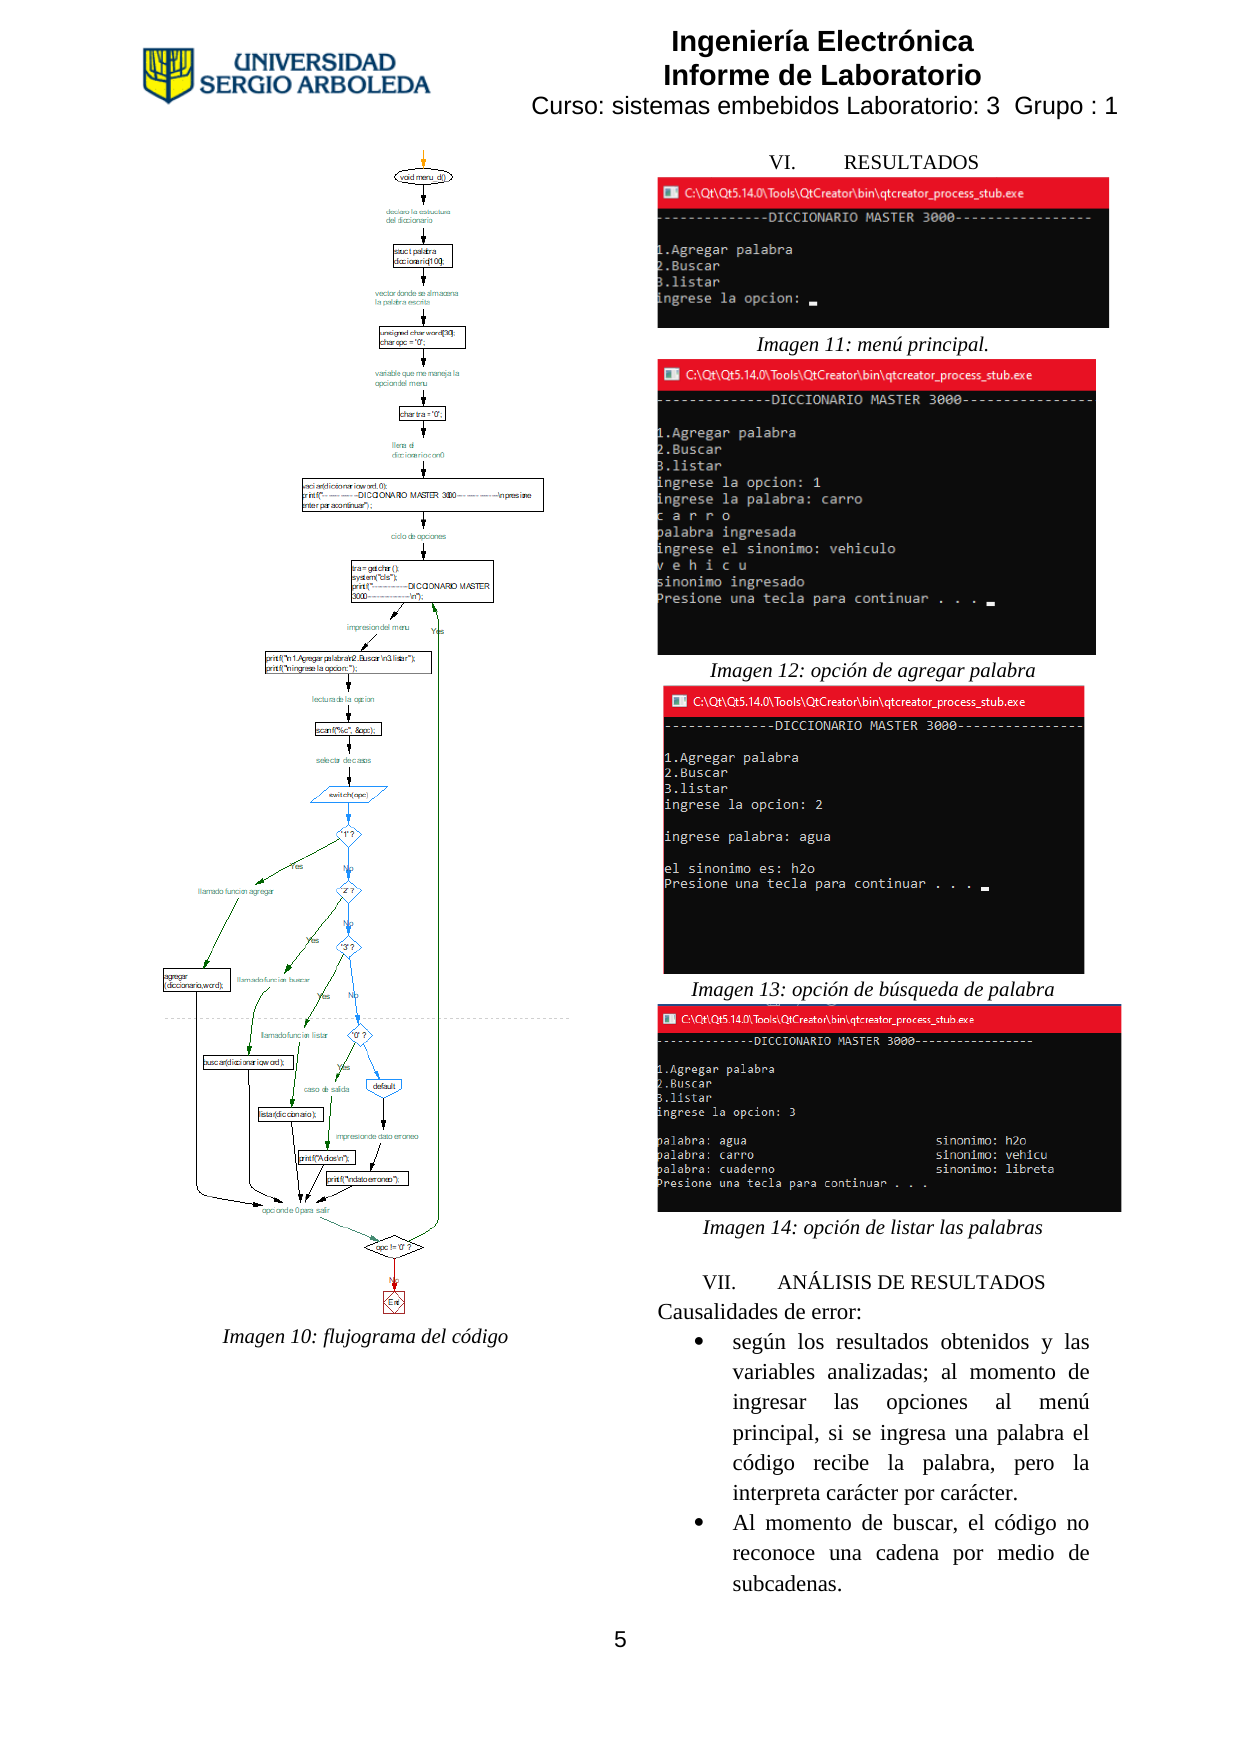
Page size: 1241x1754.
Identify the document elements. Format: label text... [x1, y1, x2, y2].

text Imagen 13: opción de búsqueda de palabra [657, 977, 1090, 1001]
text Imagen 12: opción de agregar palabra [657, 658, 1090, 682]
picture [657, 359, 1096, 655]
picture [657, 1004, 1122, 1212]
list RESULTADOS [657, 150, 1090, 174]
list ANÁLISIS DE RESULTADOS [657, 1270, 1090, 1294]
picture [663, 685, 1085, 974]
picture [142, 36, 452, 108]
text Imagen 10: flujograma del código [150, 1324, 582, 1348]
list según los resultados obtenidos y las variables analizadas; al momento de ingresar las opciones al menú principal, si se ingresa una palabra el código recibe la palabra, pero la interpreta carácter por carácter. [695, 1328, 1090, 1505]
text Causalidades de error: [657, 1298, 1090, 1324]
picture [162, 150, 571, 1320]
picture [657, 177, 1110, 328]
text Imagen 11: menú principal. [657, 331, 1090, 356]
text Imagen 14: opción de listar las palabras [657, 1215, 1090, 1239]
list Al momento de buscar, el código no reconoce una cadena por medio de subcadenas. [695, 1509, 1090, 1596]
